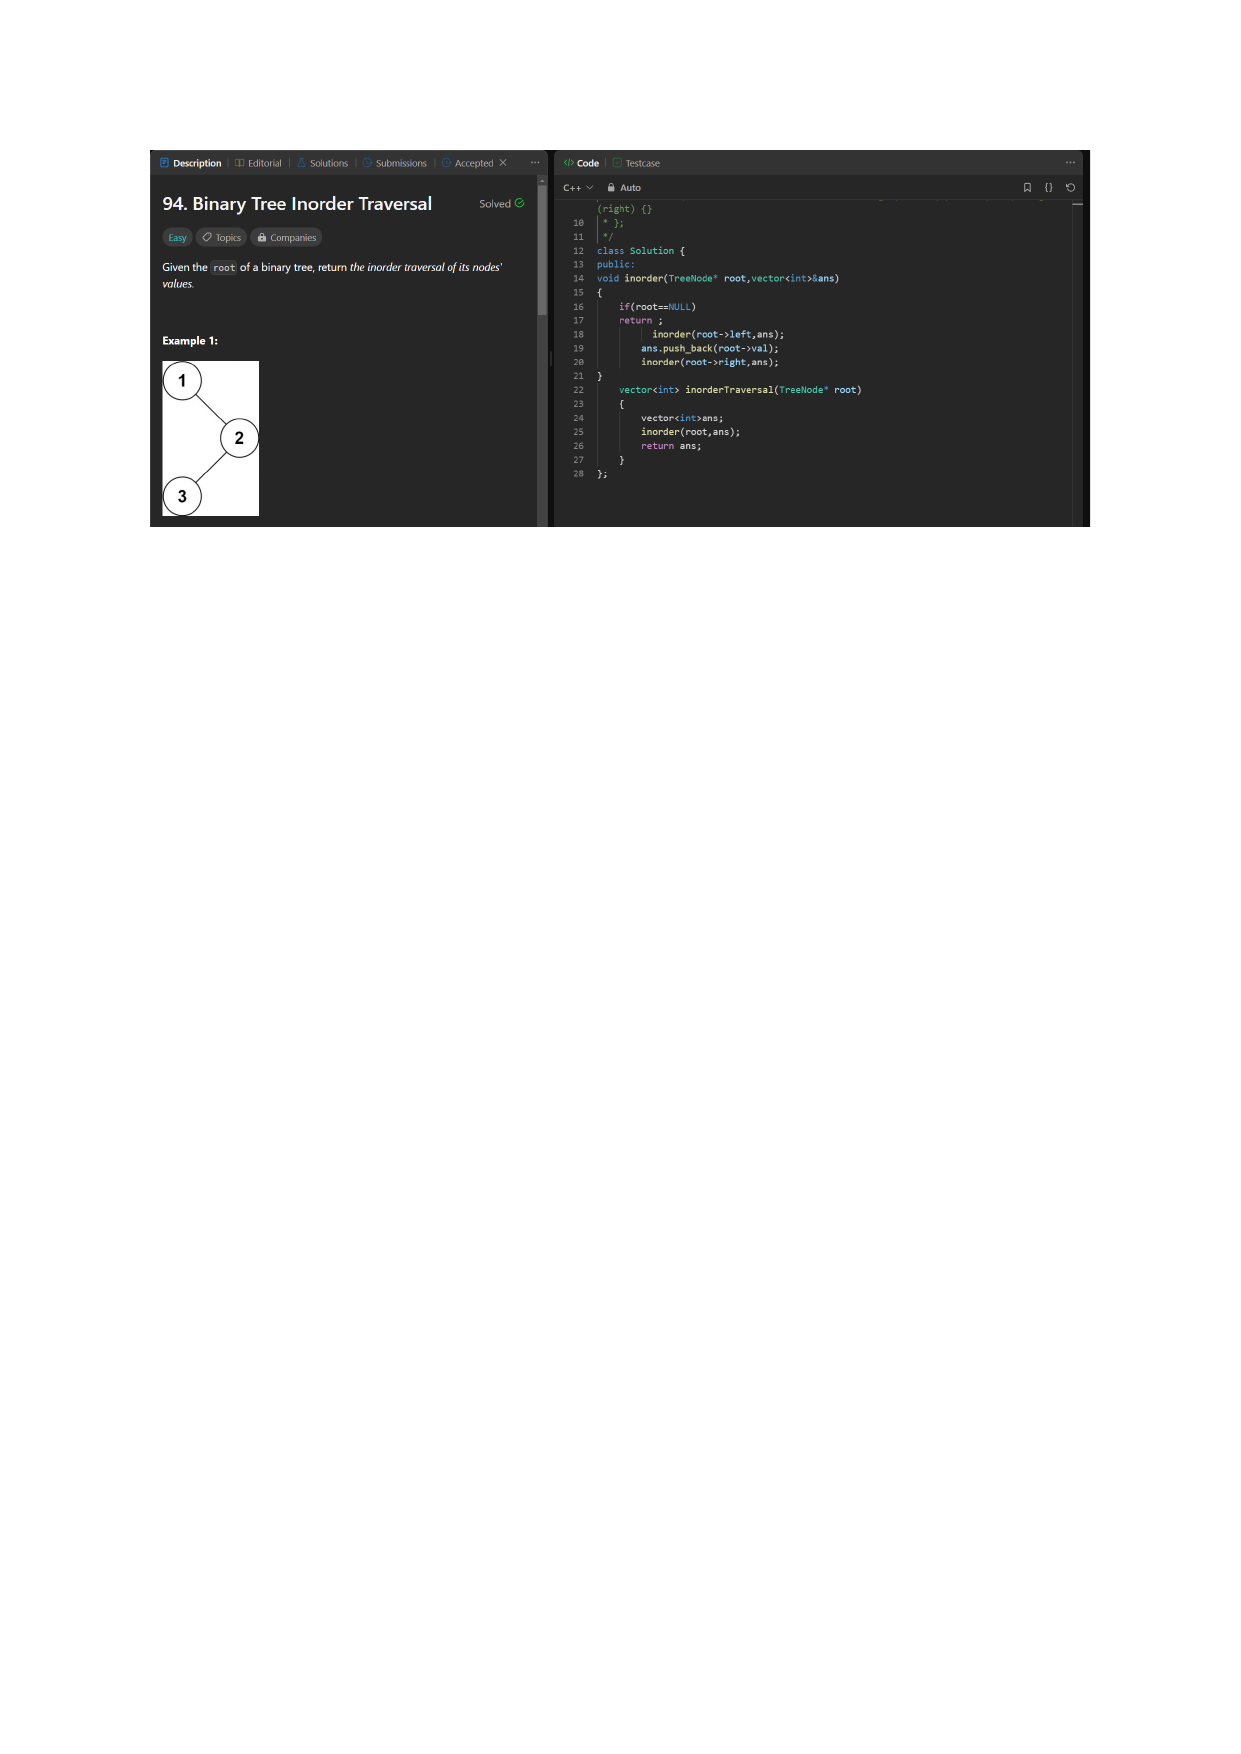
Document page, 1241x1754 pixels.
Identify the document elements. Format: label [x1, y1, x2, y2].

picture [150, 150, 1091, 527]
